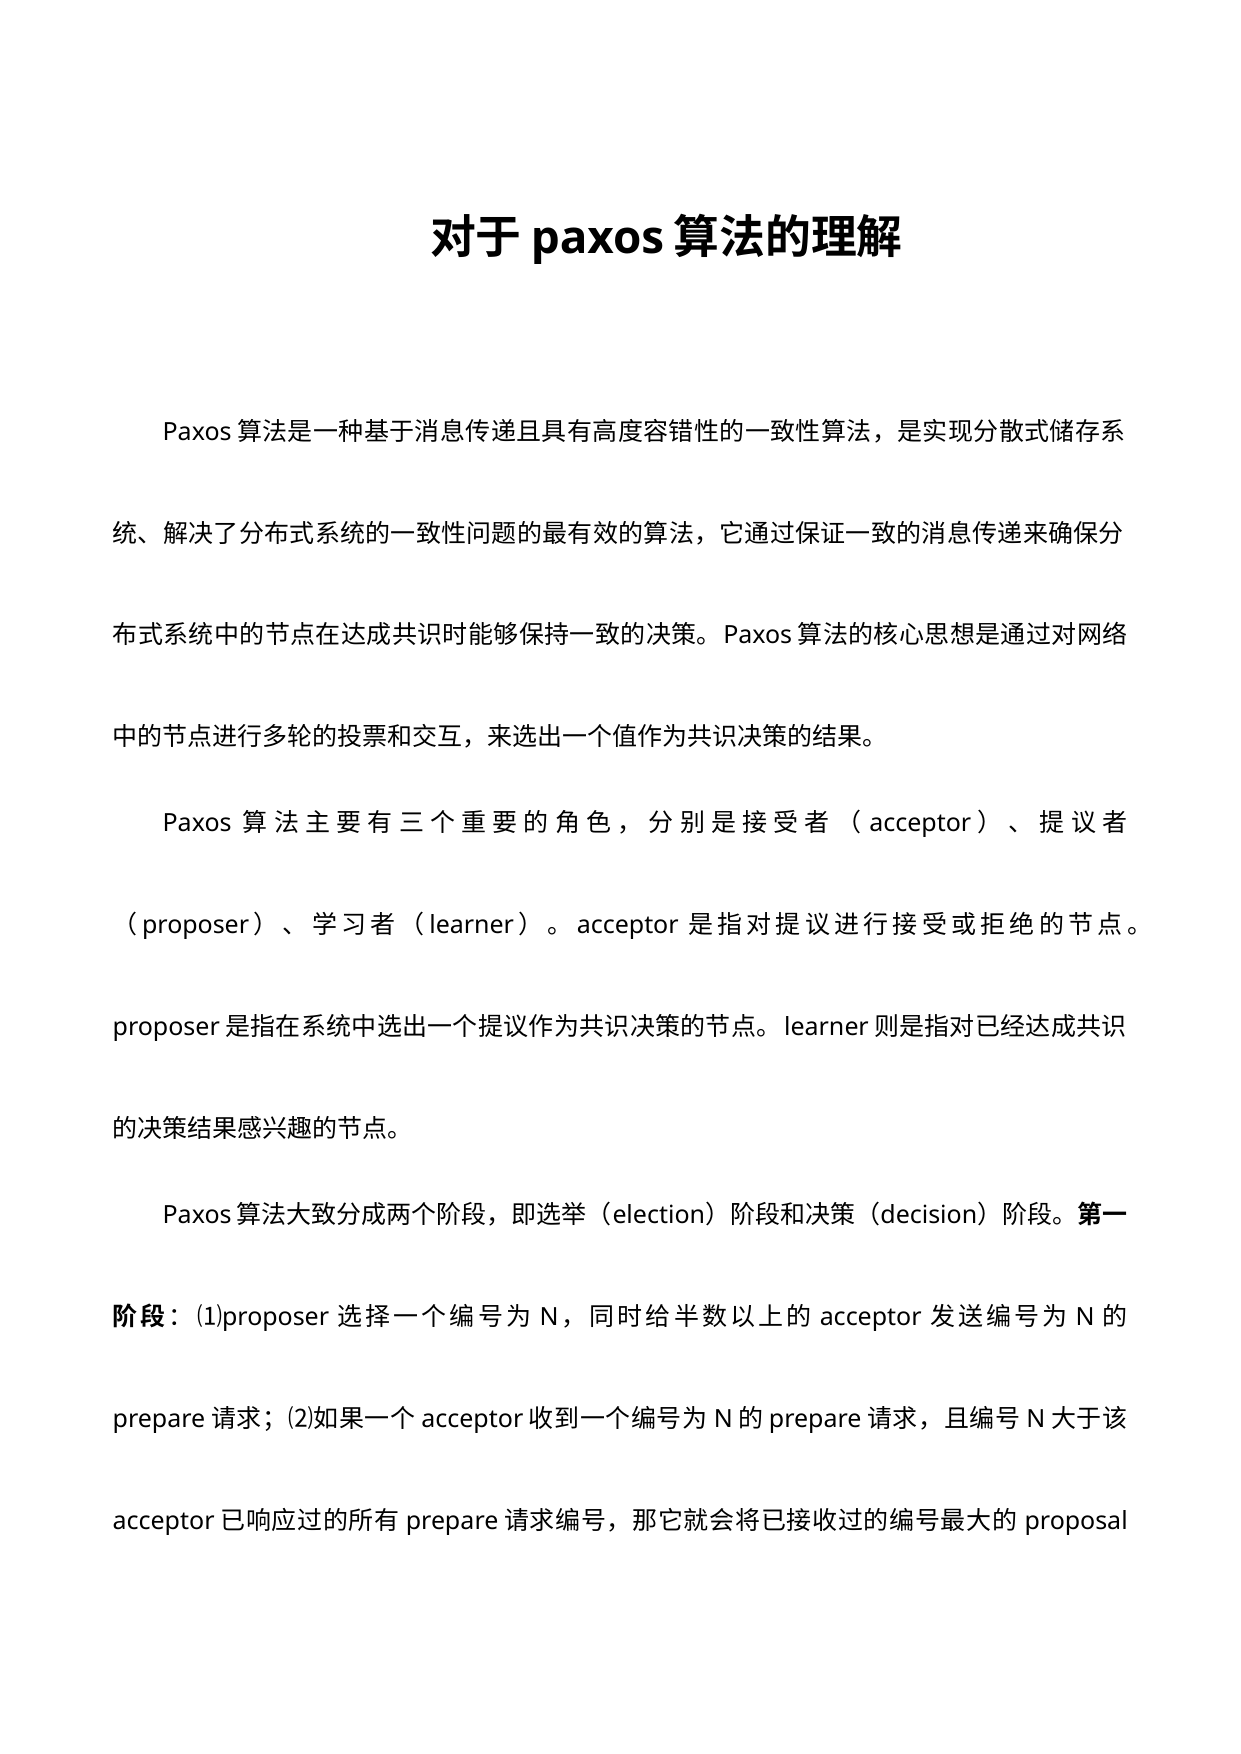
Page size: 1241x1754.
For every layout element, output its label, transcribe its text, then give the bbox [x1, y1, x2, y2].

subtitle 对于paxos算法的理解 [112, 199, 1128, 267]
text Paxos算法是一种基于消息传递且具有高度容错性的一致性算法，是实现分散式储存系统、解决了分布式系统的一致性问题的最有效的算法，它通过保证一致的消息传递来确保分布式系统中的节点在达成共识时能够保持一致的决策。Paxos算法的核心思想是通过对网络中的节点进行多轮的投票和交互，来选出一个值作为共识决策的结果。 [112, 395, 1128, 769]
text Paxos算法主要有三个重要的角色，分别是接受者（acceptor）、提议者（proposer）、学习者（learner）。acceptor是指对提议进行接受或拒绝的节点。proposer是指在系统中选出一个提议作为共识决策的节点。learner则是指对已经达成共识的决策结果感兴趣的节点。 [112, 787, 1128, 1161]
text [112, 1179, 1128, 1552]
